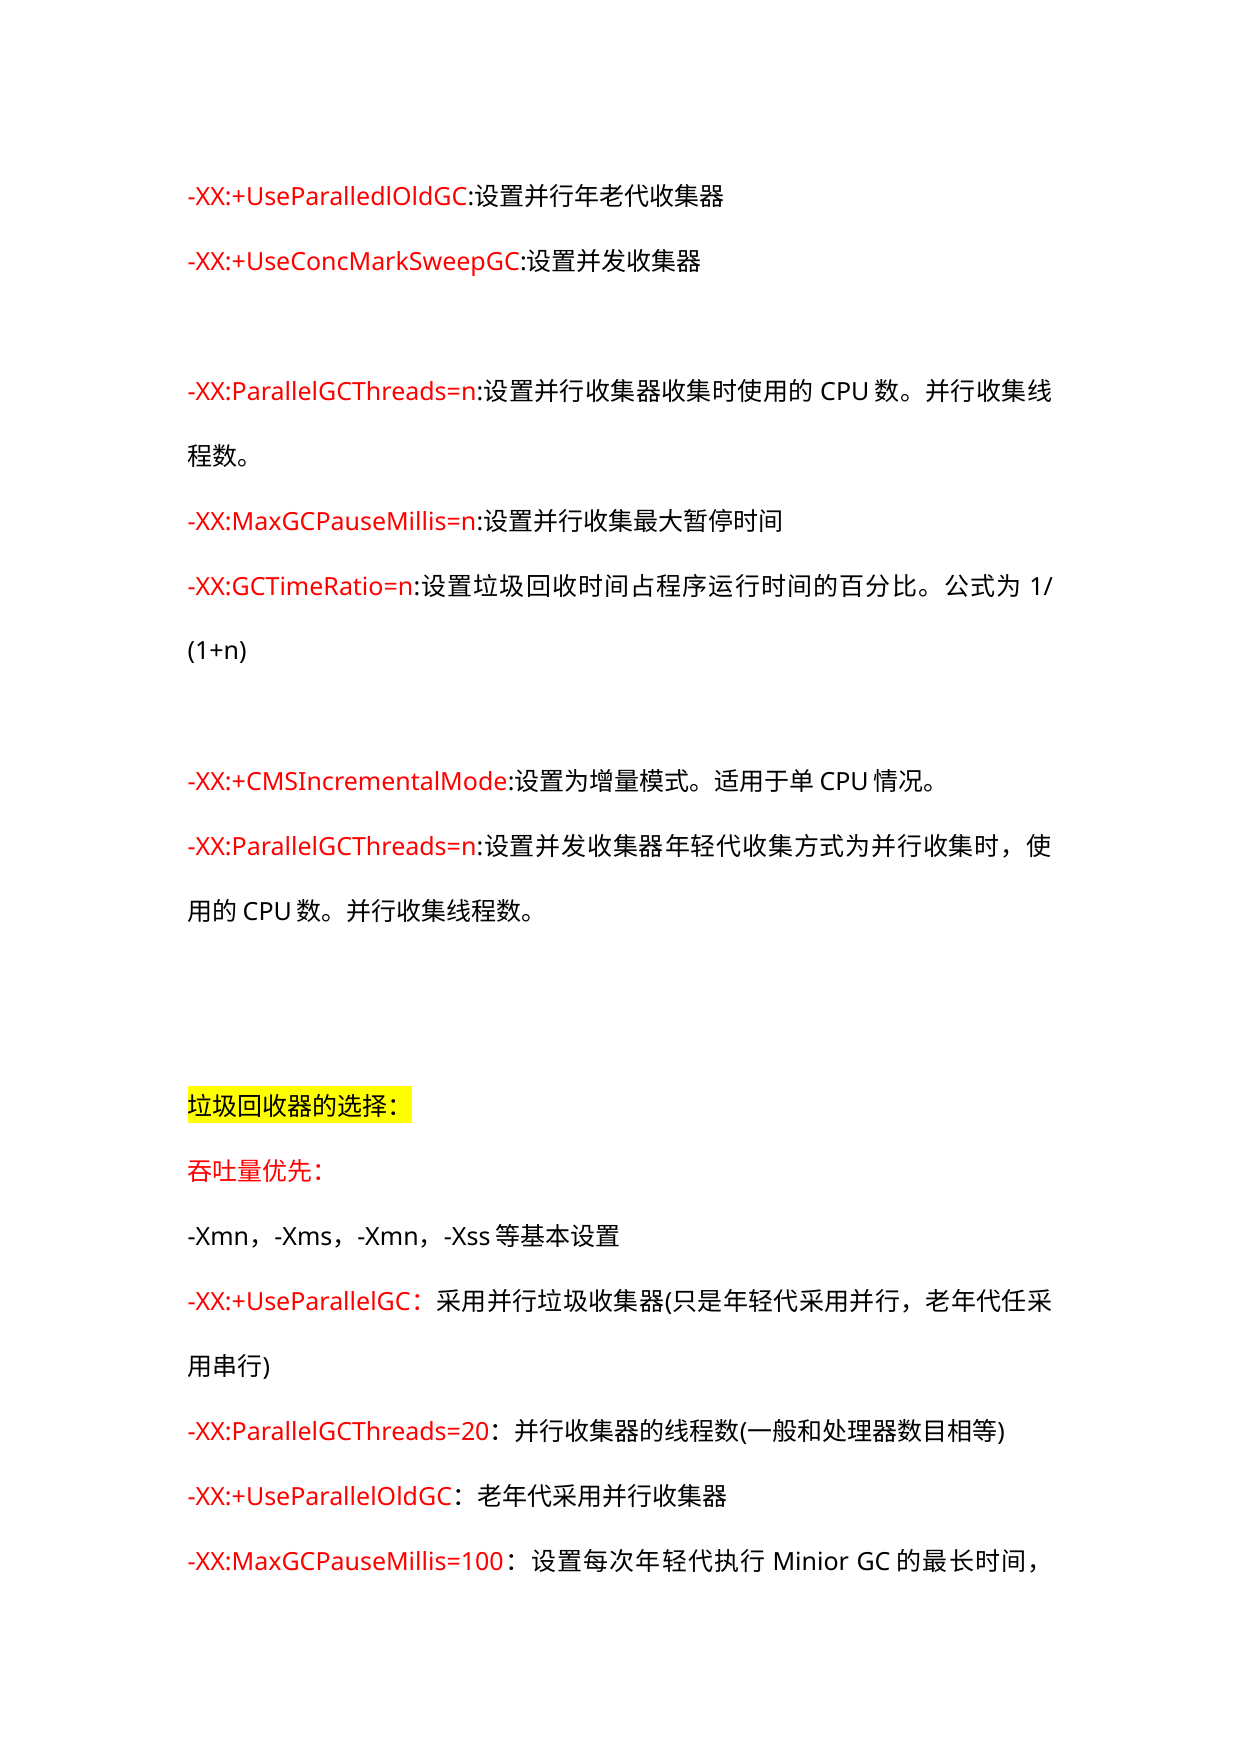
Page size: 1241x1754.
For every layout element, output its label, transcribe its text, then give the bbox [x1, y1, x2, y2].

text 吞吐量优先： [187, 1137, 1053, 1202]
text -XX:+UseConcMarkSweepGC:设置并发收集器 [187, 227, 1053, 292]
text -XX:+CMSIncrementalMode:设置为增量模式。适用于单CPU情况。 [187, 747, 1053, 812]
text -XX:ParallelGCThreads=n:设置并行收集器收集时使用的CPU数。并行收集线程数。 [187, 357, 1053, 487]
text 垃圾回收器的选择： [187, 1072, 1053, 1137]
text -XX:GCTimeRatio=n:设置垃圾回收时间占程序运行时间的百分比。公式为1/(1+n) [187, 552, 1053, 682]
text -XX:+UseParallelOldGC：老年代采用并行收集器 [187, 1462, 1053, 1527]
text -XX:MaxGCPauseMillis=n:设置并行收集最大暂停时间 [187, 487, 1053, 552]
text -XX:ParallelGCThreads=20：并行收集器的线程数(一般和处理器数目相等) [187, 1397, 1053, 1462]
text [187, 1527, 1053, 1592]
text -XX:ParallelGCThreads=n:设置并发收集器年轻代收集方式为并行收集时，使用的CPU数。并行收集线程数。 [187, 812, 1053, 942]
text -Xmn，-Xms，-Xmn，-Xss等基本设置 [187, 1202, 1053, 1267]
text -XX:+UseParalledlOldGC:设置并行年老代收集器 [187, 162, 1053, 227]
text -XX:+UseParallelGC：采用并行垃圾收集器(只是年轻代采用并行，老年代任采用串行) [187, 1267, 1053, 1397]
